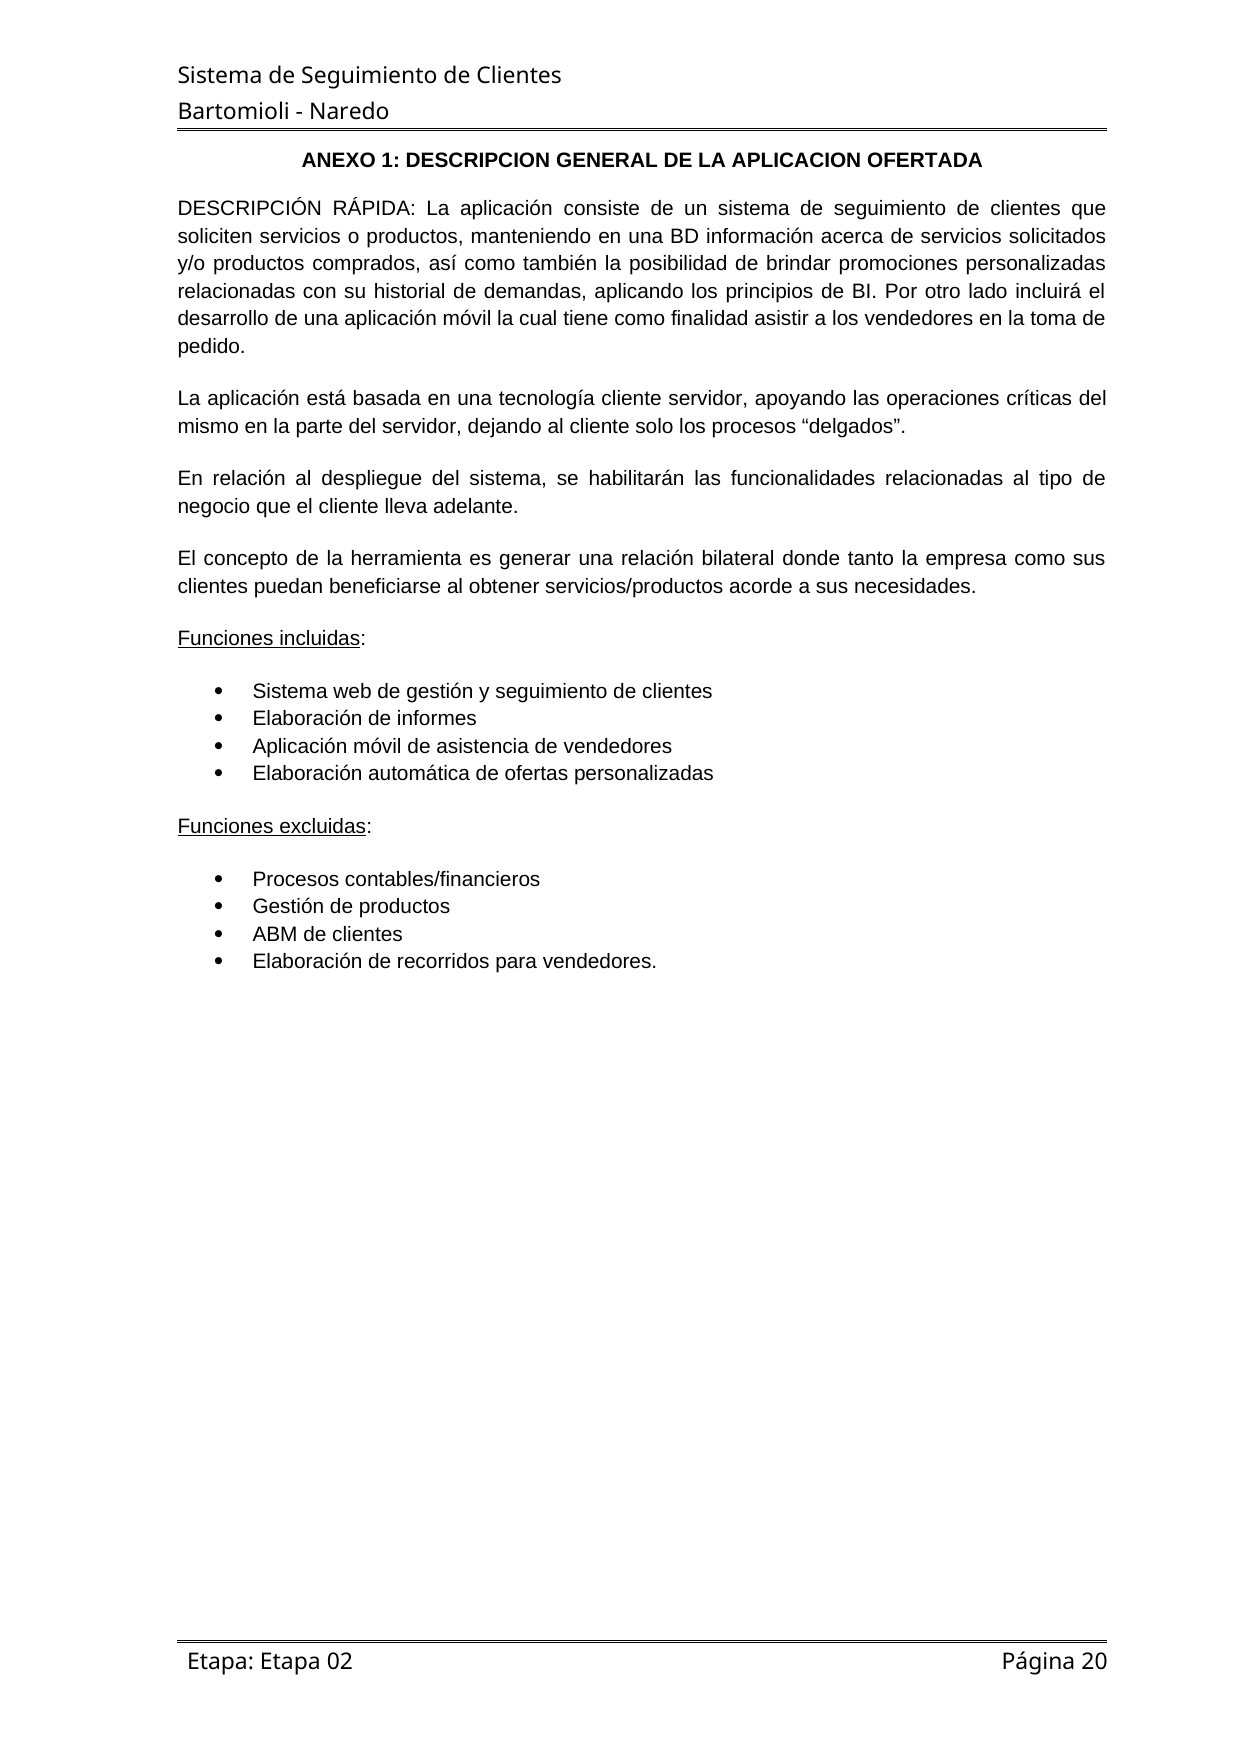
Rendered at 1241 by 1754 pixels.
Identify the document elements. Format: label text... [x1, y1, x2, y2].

list Gestión de productos [215, 894, 1107, 918]
list Procesos contables/financieros [215, 866, 1107, 890]
list Elaboración automática de ofertas personalizadas [215, 761, 1107, 785]
list Elaboración de informes [215, 706, 1107, 730]
list Aplicación móvil de asistencia de vendedores [215, 734, 1107, 758]
text ANEXO 1: DESCRIPCION GENERAL DE LA APLICACION OFERTADA [177, 148, 1107, 172]
list ABM de clientes [215, 922, 1107, 946]
text DESCRIPCIÓN RÁPIDA: La aplicación consiste de un sistema de seguimiento de clientes que soliciten servicios o productos, manteniendo en una BD información acerca de servicios solicitados y/o productos comprados, así como también la posibilidad de brindar promociones personalizadas relacionadas con su historial de demandas, aplicando los principios de BI. Por otro lado incluirá el desarrollo de una aplicación móvil la cual tiene como finalidad asistir a los vendedores en la toma de pedido. [177, 196, 1107, 357]
text Funciones incluidas: [177, 626, 1107, 650]
list Elaboración de recorridos para vendedores. [215, 949, 1107, 973]
text El concepto de la herramienta es generar una relación bilateral donde tanto la empresa como sus clientes puedan beneficiarse al obtener servicios/productos acorde a sus necesidades. [177, 546, 1107, 597]
list Sistema web de gestión y seguimiento de clientes [215, 678, 1107, 702]
text Funciones excluidas: [177, 814, 1107, 838]
text En relación al despliegue del sistema, se habilitarán las funcionalidades relacionadas al tipo de negocio que el cliente lleva adelante. [177, 466, 1107, 517]
text La aplicación está basada en una tecnología cliente servidor, apoyando las operaciones críticas del mismo en la parte del servidor, dejando al cliente solo los procesos “delgados”. [177, 386, 1107, 437]
